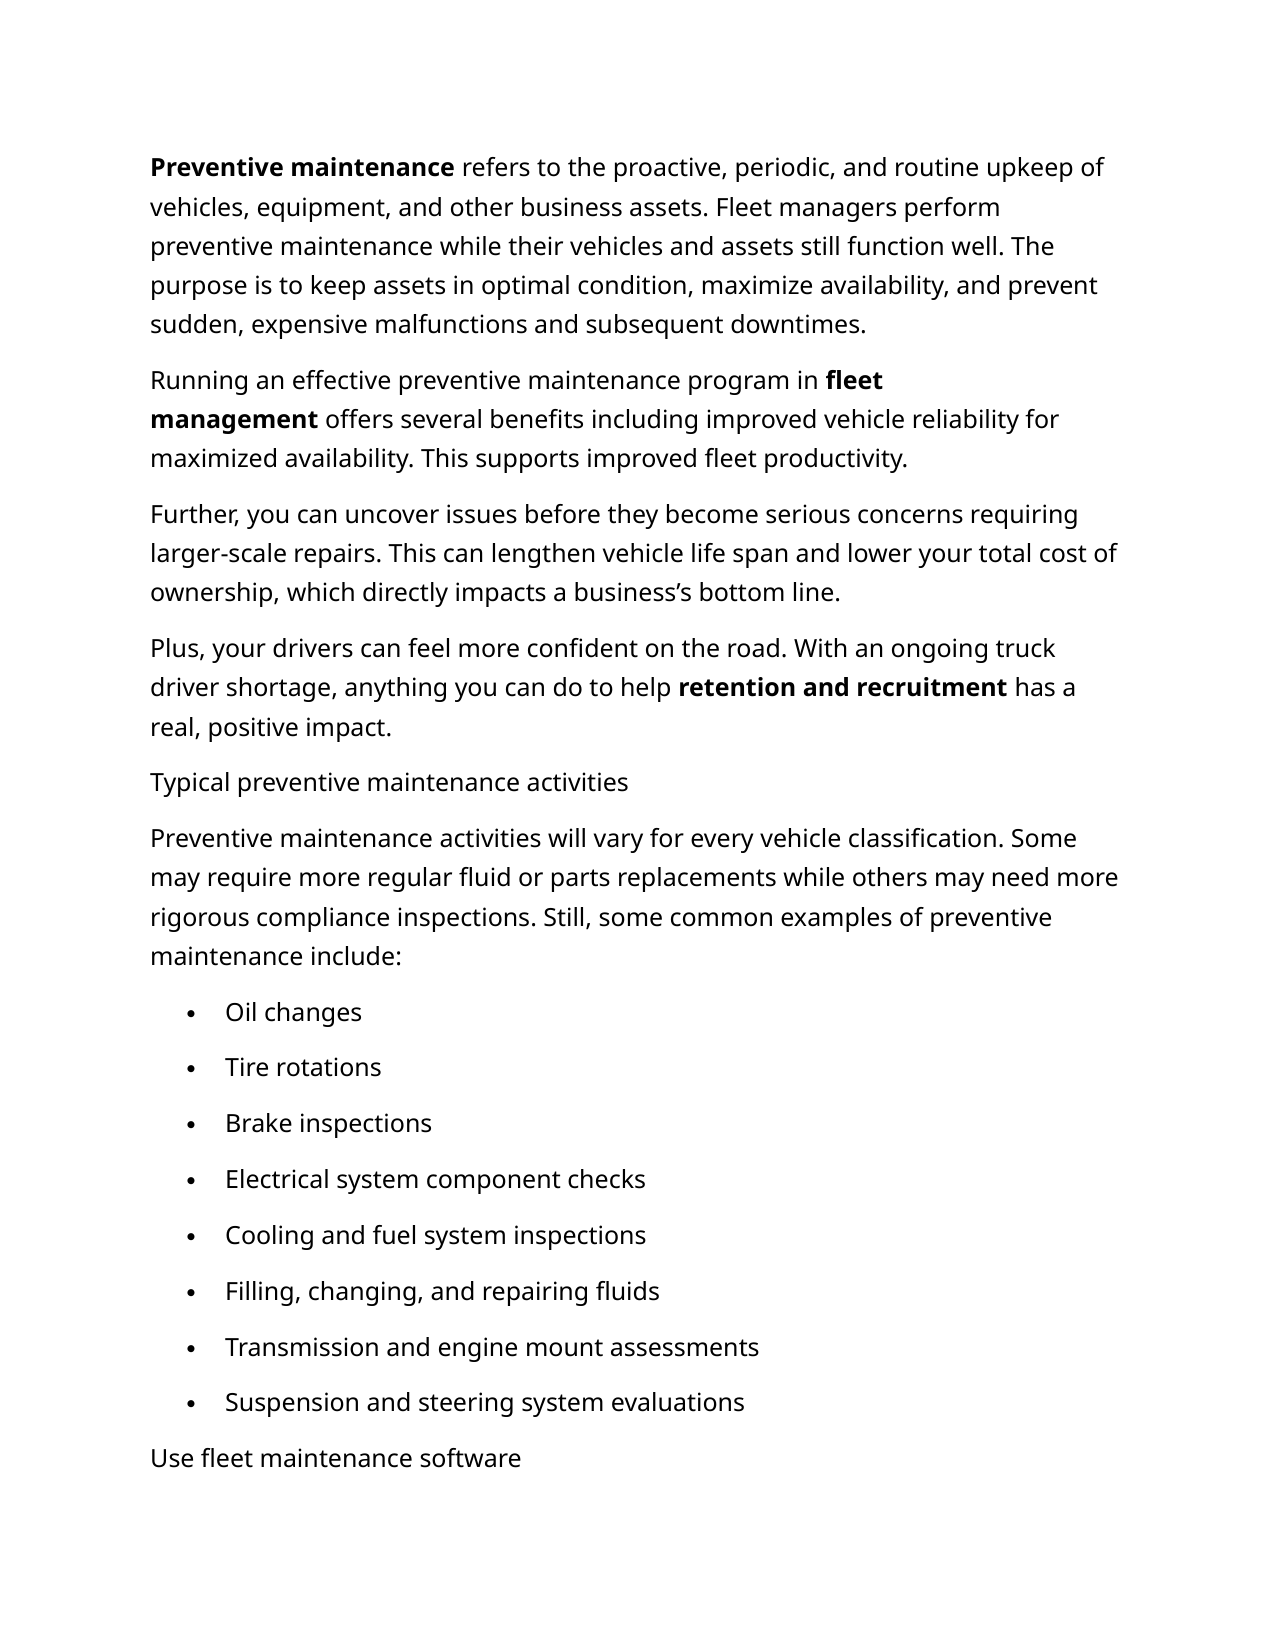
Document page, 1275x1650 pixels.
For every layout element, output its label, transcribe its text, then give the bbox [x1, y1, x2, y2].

list Cooling and fuel system inspections [187, 1217, 1125, 1252]
list Transmission and engine mount assessments [187, 1329, 1125, 1363]
list Filling, changing, and repairing fluids [187, 1273, 1125, 1307]
text Preventive maintenance refers to the proactive, periodic, and routine upkeep of vehicles, equipment, and other business assets. Fleet managers perform preventive maintenance while their vehicles and assets still function well. The purpose is to keep assets in optimal condition, maximize availability, and prevent sudden, expensive malfunctions and subsequent downtimes. [150, 150, 1125, 341]
list Electrical system component checks [187, 1162, 1125, 1196]
text Further, you can uncover issues before they become serious concerns requiring larger-scale repairs. This can lengthen vehicle life span and lower your total cost of ownership, which directly impacts a business’s bottom line. [150, 497, 1125, 609]
text Plus, your drivers can feel more confident on the road. With an ongoing truck driver shortage, anything you can do to help retention and recruitment has a real, positive impact. [150, 631, 1125, 743]
list Tire rotations [187, 1050, 1125, 1084]
list Brake inspections [187, 1106, 1125, 1140]
text Preventive maintenance activities will vary for every vehicle classification. Some may require more regular fluid or parts replacements while others may need more rigorous compliance inspections. Still, some common examples of preventive maintenance include: [150, 821, 1125, 972]
list Suspension and steering system evaluations [187, 1385, 1125, 1419]
text Typical preventive maintenance activities [150, 765, 1125, 799]
list Oil changes [187, 994, 1125, 1028]
text Running an effective preventive maintenance program in fleet management offers several benefits including improved vehicle reliability for maximized availability. This supports improved fleet productivity. [150, 362, 1125, 475]
text Use fleet maintenance software [150, 1441, 1125, 1475]
